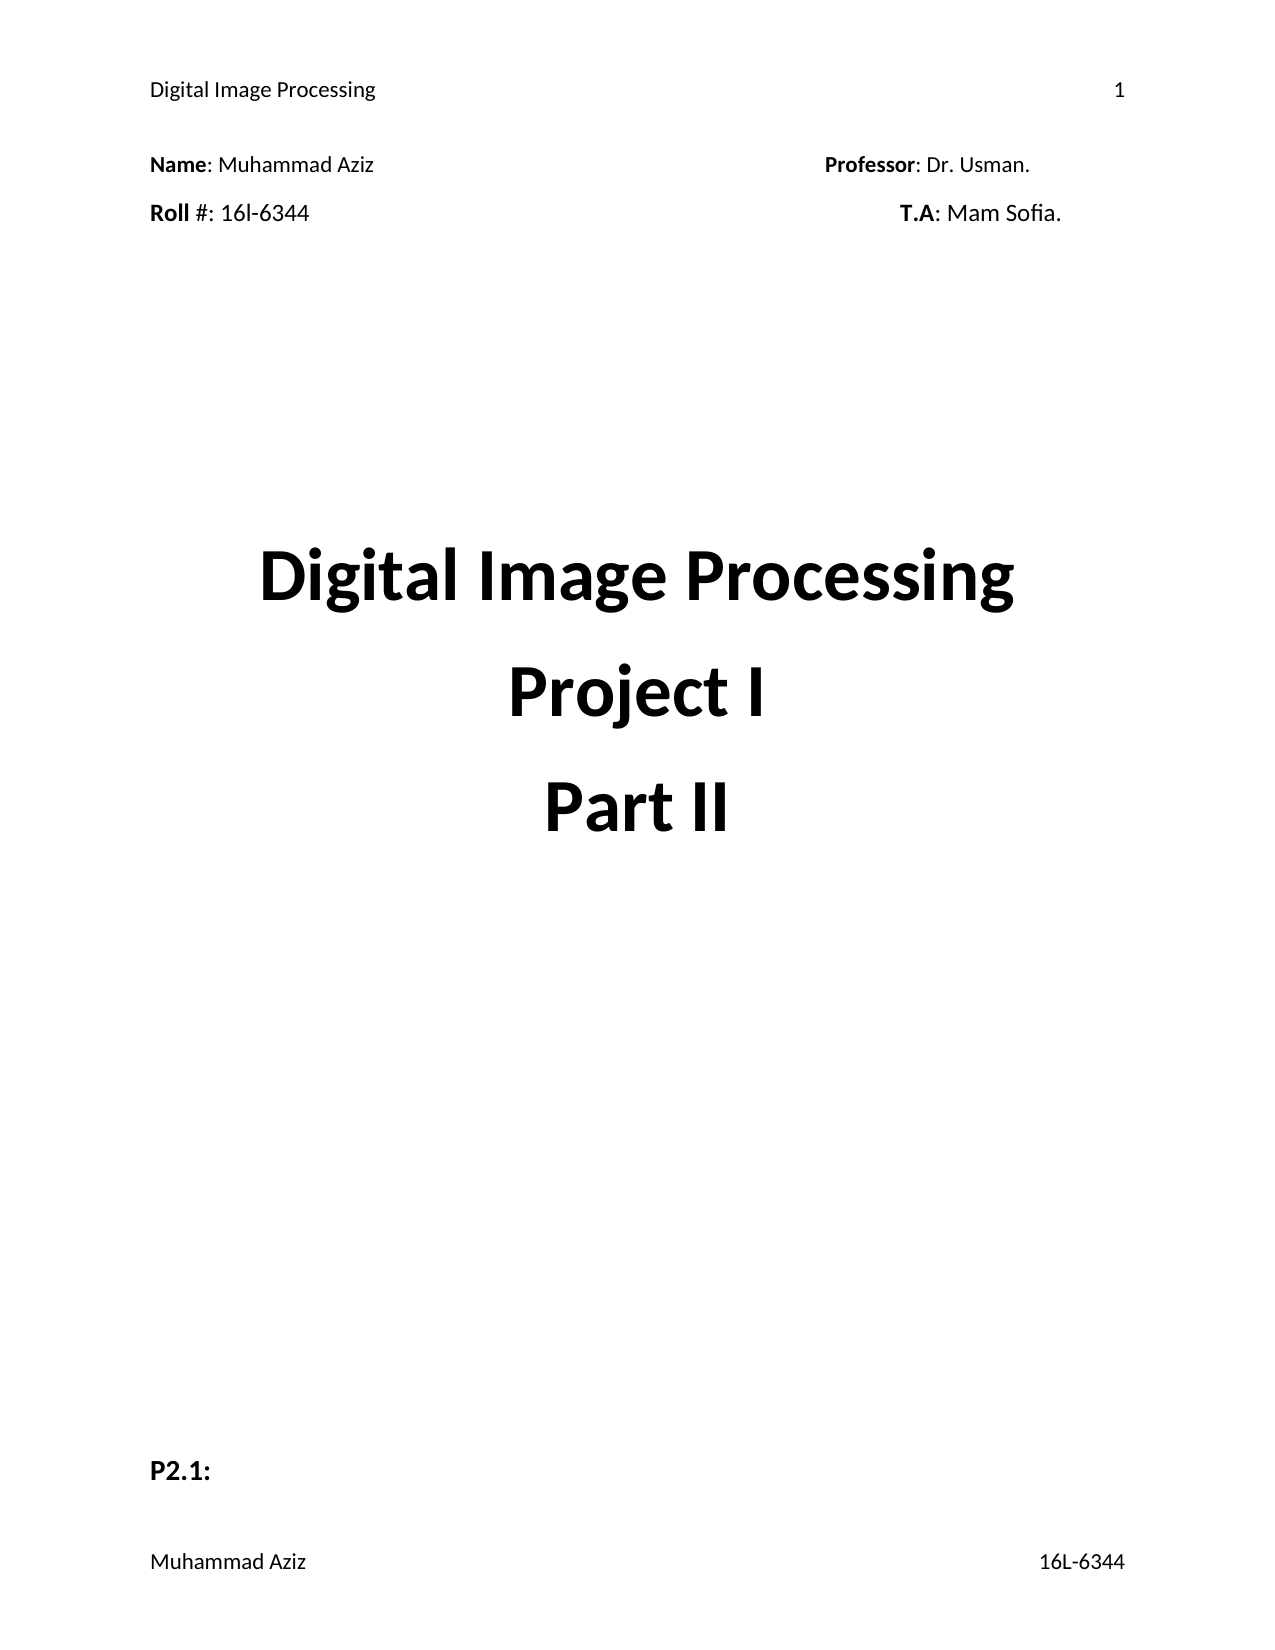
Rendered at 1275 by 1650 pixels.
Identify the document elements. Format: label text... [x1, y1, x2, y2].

text Name: Muhammad Aziz Professor: Dr. Usman. [150, 150, 1125, 178]
text Roll #: 16l-6344 T.A: Mam Sofia. [150, 197, 1125, 227]
text Project I [150, 643, 1125, 735]
text Digital Image Processing [150, 528, 1125, 619]
text P2.1: [150, 1452, 1125, 1487]
text Part II [150, 759, 1125, 850]
